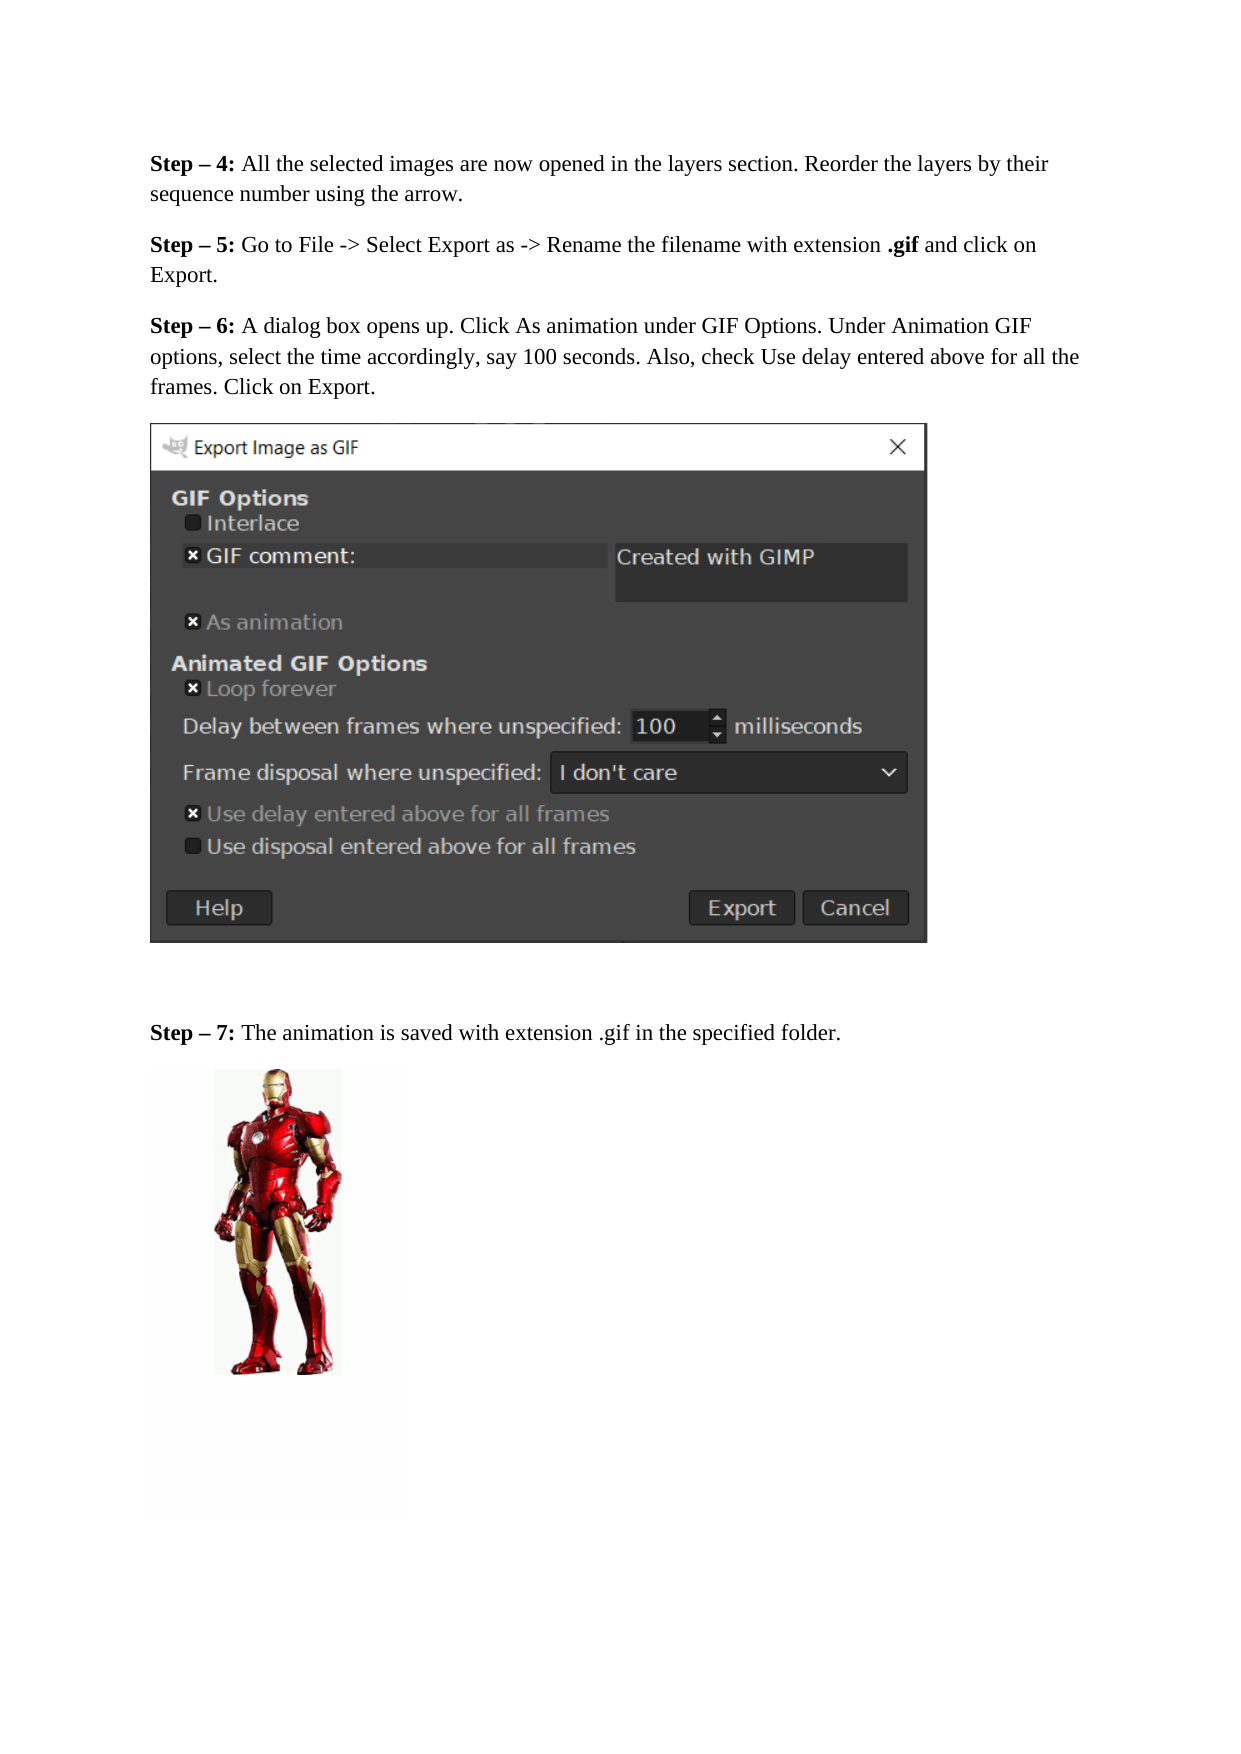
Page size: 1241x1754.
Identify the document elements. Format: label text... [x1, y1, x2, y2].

text Step – 5: Go to File -> Select Export as -> Rename the filename with extension .gif and click on Export. [150, 231, 1090, 288]
picture [150, 1069, 409, 1520]
text Step – 7: The animation is saved with extension .gif in the specified folder. [150, 1019, 1090, 1045]
text Step – 4: All the selected images are now opened in the layers section. Reorder the layers by their sequence number using the arrow. [150, 150, 1090, 207]
text Step – 6: A dialog box opens up. Click As animation under GIF Options. Under Animation GIF options, select the time accordingly, say 100 seconds. Also, check Use delay entered above for all the frames. Click on Export. [150, 312, 1090, 399]
picture [150, 423, 928, 943]
